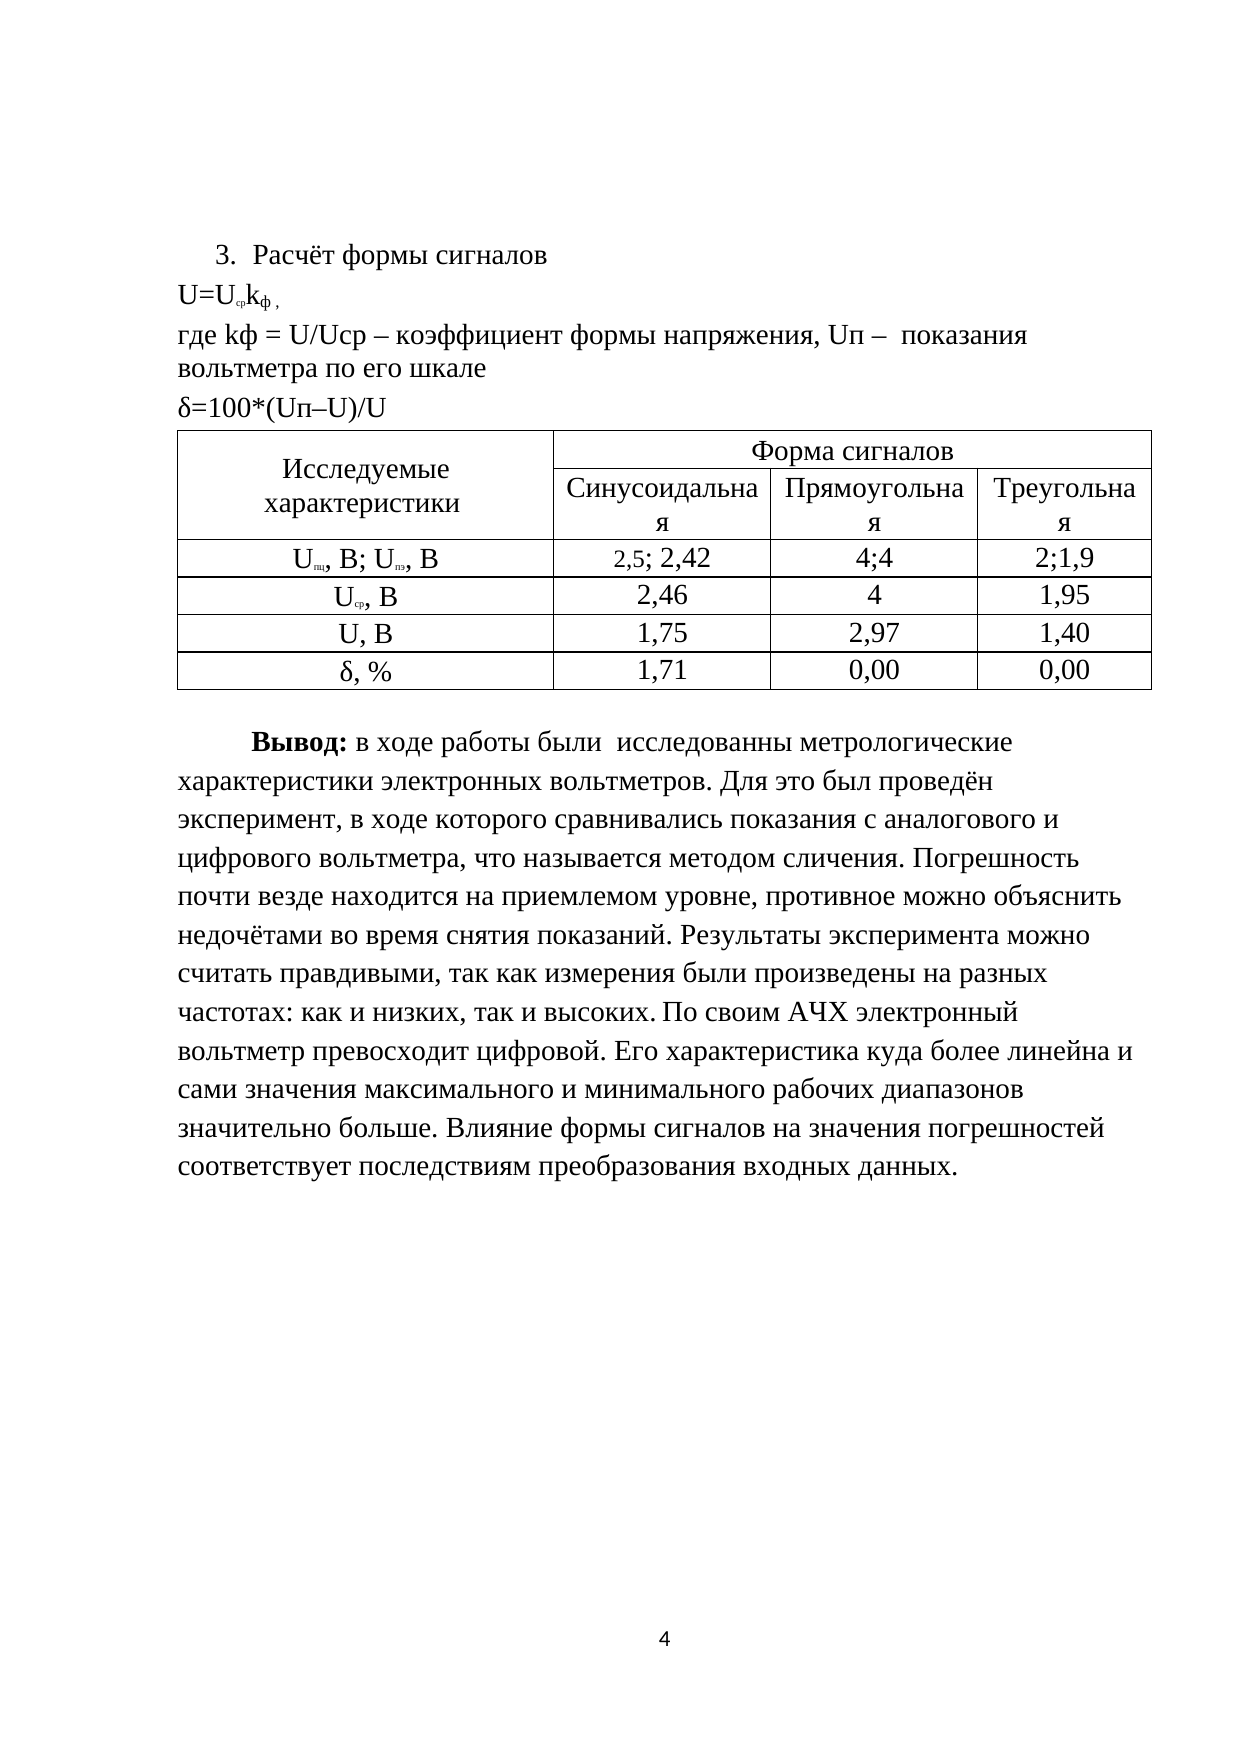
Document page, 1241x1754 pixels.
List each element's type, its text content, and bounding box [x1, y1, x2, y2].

table_cell 1,40 [978, 615, 1151, 651]
table_cell Треугольная [978, 469, 1151, 539]
table_cell 2,5; 2,42 [554, 540, 770, 576]
table_header Исследуемые характеристики [178, 431, 553, 539]
table_cell U, В [178, 615, 553, 651]
table_cell 4;4 [771, 540, 977, 576]
list Расчёт формы сигналов [215, 237, 1152, 271]
table_cell δ, % [178, 653, 553, 689]
table_cell 1,75 [554, 615, 770, 651]
table_cell 2;1,9 [978, 540, 1151, 576]
table_cell Uпц, В; Uпэ, В [178, 540, 553, 576]
text где kф = U/Uср – коэффициент формы напряжения, Uп – показания вольтметра по его шкале [177, 317, 1152, 384]
table_cell 2,97 [771, 615, 977, 651]
table_cell Синусоидальная [554, 469, 770, 539]
text δ=100*(Uп–U)/U [177, 390, 1152, 424]
table_cell 1,71 [554, 653, 770, 689]
table_header Форма сигналов [554, 431, 1151, 468]
text Вывод: в ходе работы были исследованны метрологические характеристики электронных вольтметров. Для это был проведён эксперимент, в ходе которого сравнивались показания с аналогового и цифрового вольтметра, что называется методом сличения. Погрешность почти везде находится на приемлемом уровне, противное можно объяснить недочётами во время снятия показаний. Результаты эксперимента можно считать правдивыми, так как измерения были произведены на разных частотах: как и низких, так и высоких. По своим АЧХ электронный вольтметр превосходит цифровой. Его характеристика куда более линейна и сами значения максимального и минимального рабочих диапазонов значительно больше. Влияние формы сигналов на значения погрешностей соответствует последствиям преобразования входных данных. [177, 724, 1152, 1182]
table_cell Uср, В [178, 578, 553, 614]
table_cell Прямоугольная [771, 469, 977, 539]
table_cell 0,00 [771, 653, 977, 689]
table_cell 1,95 [978, 578, 1151, 614]
table_cell 2,46 [554, 578, 770, 614]
table_cell 4 [771, 578, 977, 614]
text U=Uсрkф , [177, 277, 1152, 311]
table_cell 0,00 [978, 653, 1151, 689]
